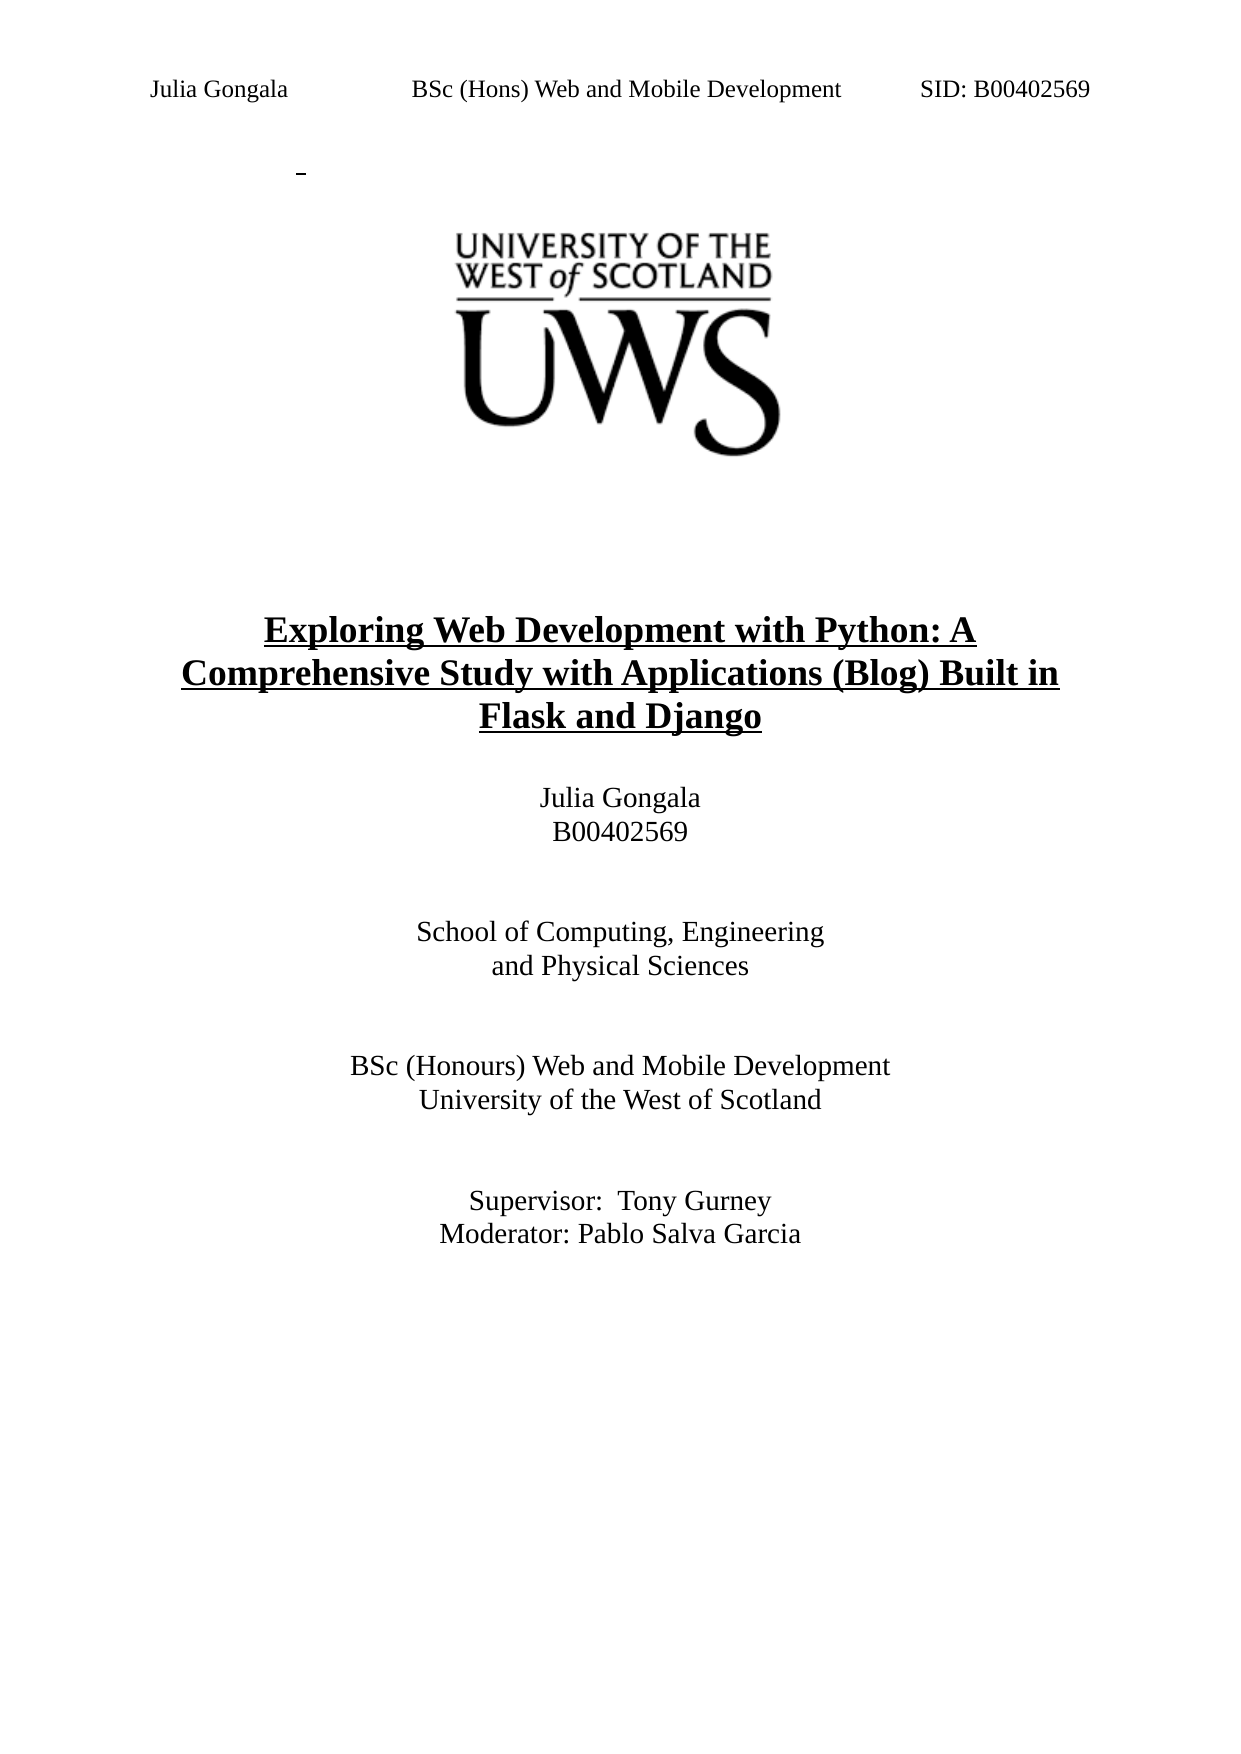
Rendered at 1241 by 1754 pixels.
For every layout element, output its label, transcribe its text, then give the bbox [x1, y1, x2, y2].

text Julia Gongala [148, 780, 1092, 814]
picture [444, 166, 796, 519]
text Exploring Web Development with Python: A Comprehensive Study with Applications (Blog) Built in Flask and Django [148, 608, 1092, 737]
text BSc (Honours) Web and Mobile Development [148, 1048, 1092, 1082]
text Moderator: Pablo Salva Garcia [148, 1216, 1092, 1250]
text and Physical Sciences [148, 948, 1092, 981]
text Supervisor: Tony Gurney [148, 1183, 1092, 1216]
text B00402569 [148, 814, 1092, 847]
text University of the West of Scotland [148, 1082, 1092, 1116]
text School of Computing, Engineering [148, 914, 1092, 948]
